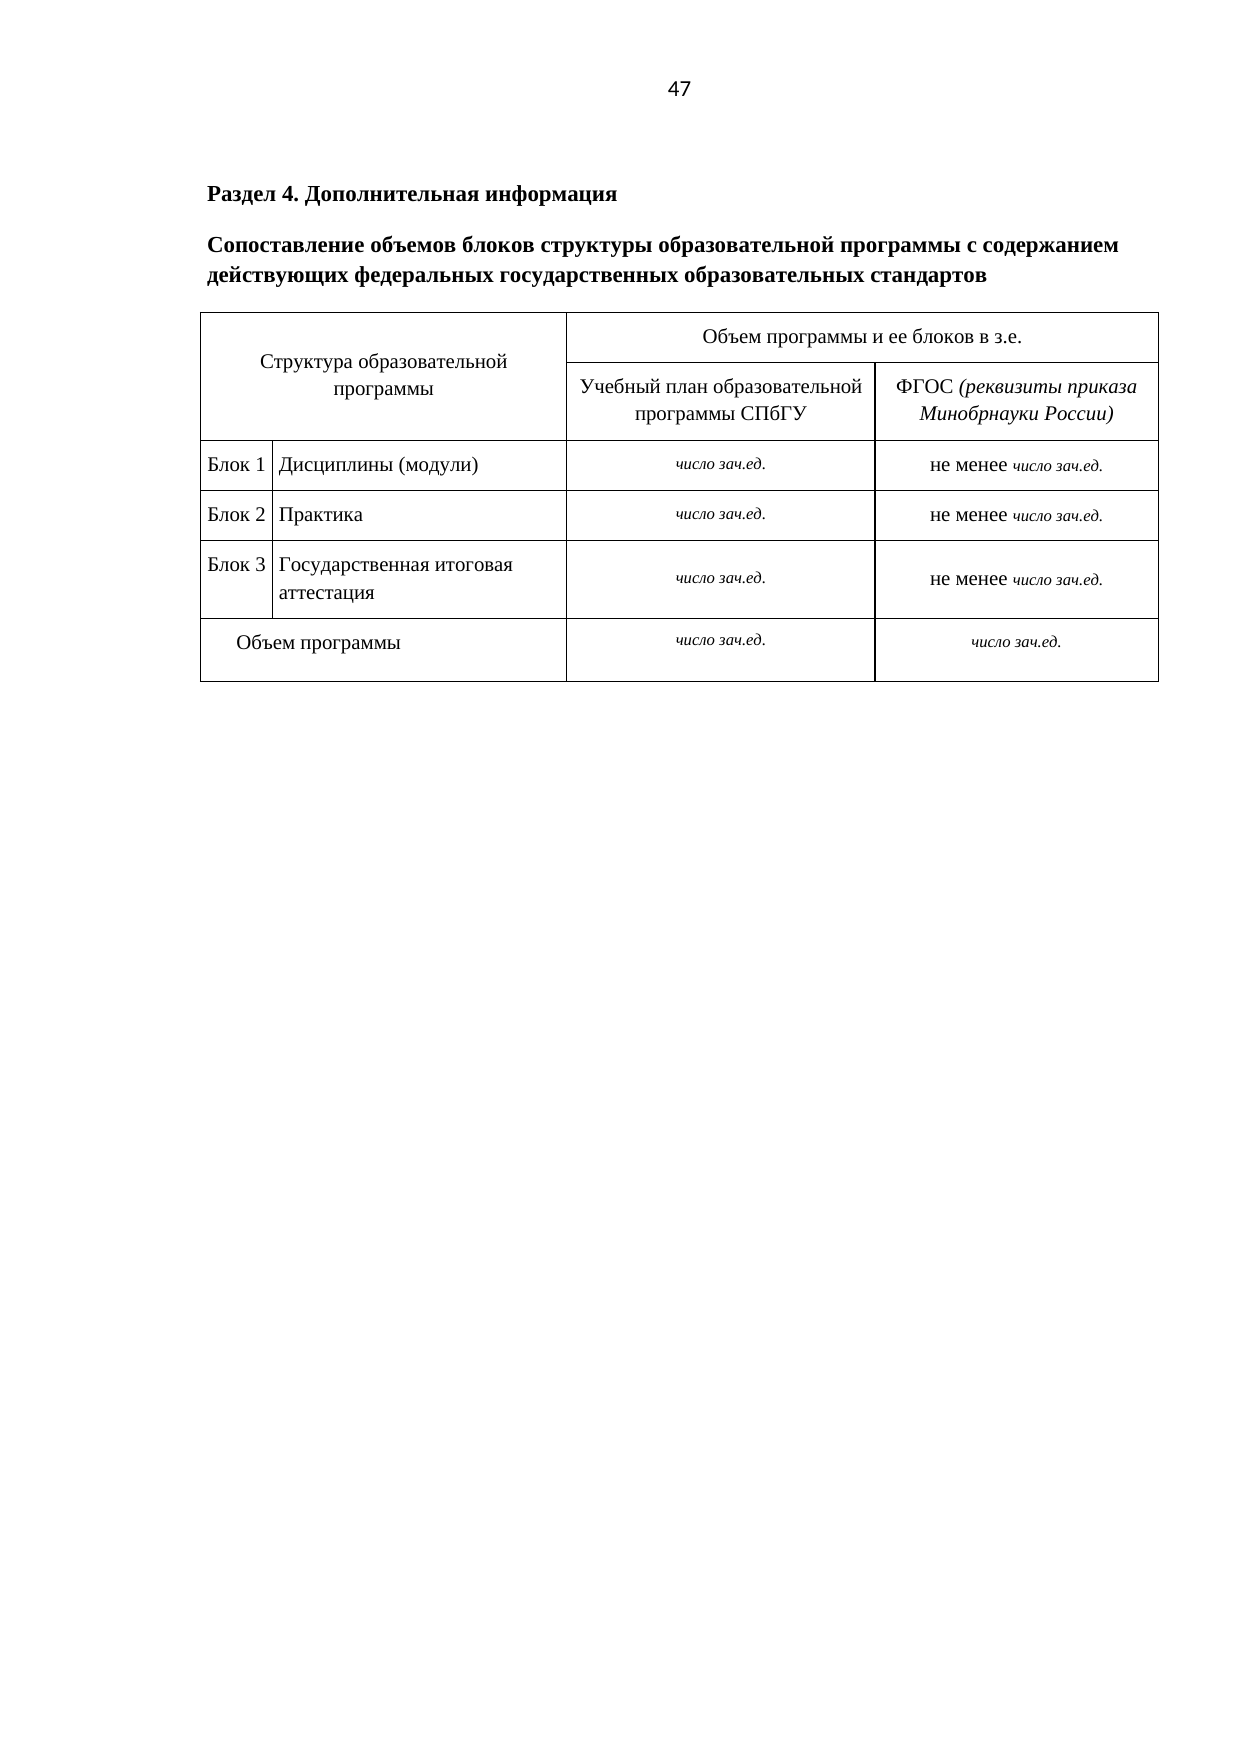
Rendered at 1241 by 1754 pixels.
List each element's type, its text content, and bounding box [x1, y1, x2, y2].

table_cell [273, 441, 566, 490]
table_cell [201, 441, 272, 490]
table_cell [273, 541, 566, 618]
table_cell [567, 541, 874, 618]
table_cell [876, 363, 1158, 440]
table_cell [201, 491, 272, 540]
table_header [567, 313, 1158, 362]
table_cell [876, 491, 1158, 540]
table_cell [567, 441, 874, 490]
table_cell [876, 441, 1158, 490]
text Сопоставление объемов блоков структуры образовательной программы с содержанием действующих федеральных государственных образовательных стандартов [207, 231, 1152, 287]
text Раздел 4. Дополнительная информация [207, 179, 1152, 206]
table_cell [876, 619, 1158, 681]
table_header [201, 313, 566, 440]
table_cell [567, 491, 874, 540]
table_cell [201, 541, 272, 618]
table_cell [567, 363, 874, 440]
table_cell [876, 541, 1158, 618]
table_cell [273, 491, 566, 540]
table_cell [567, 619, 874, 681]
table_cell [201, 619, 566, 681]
